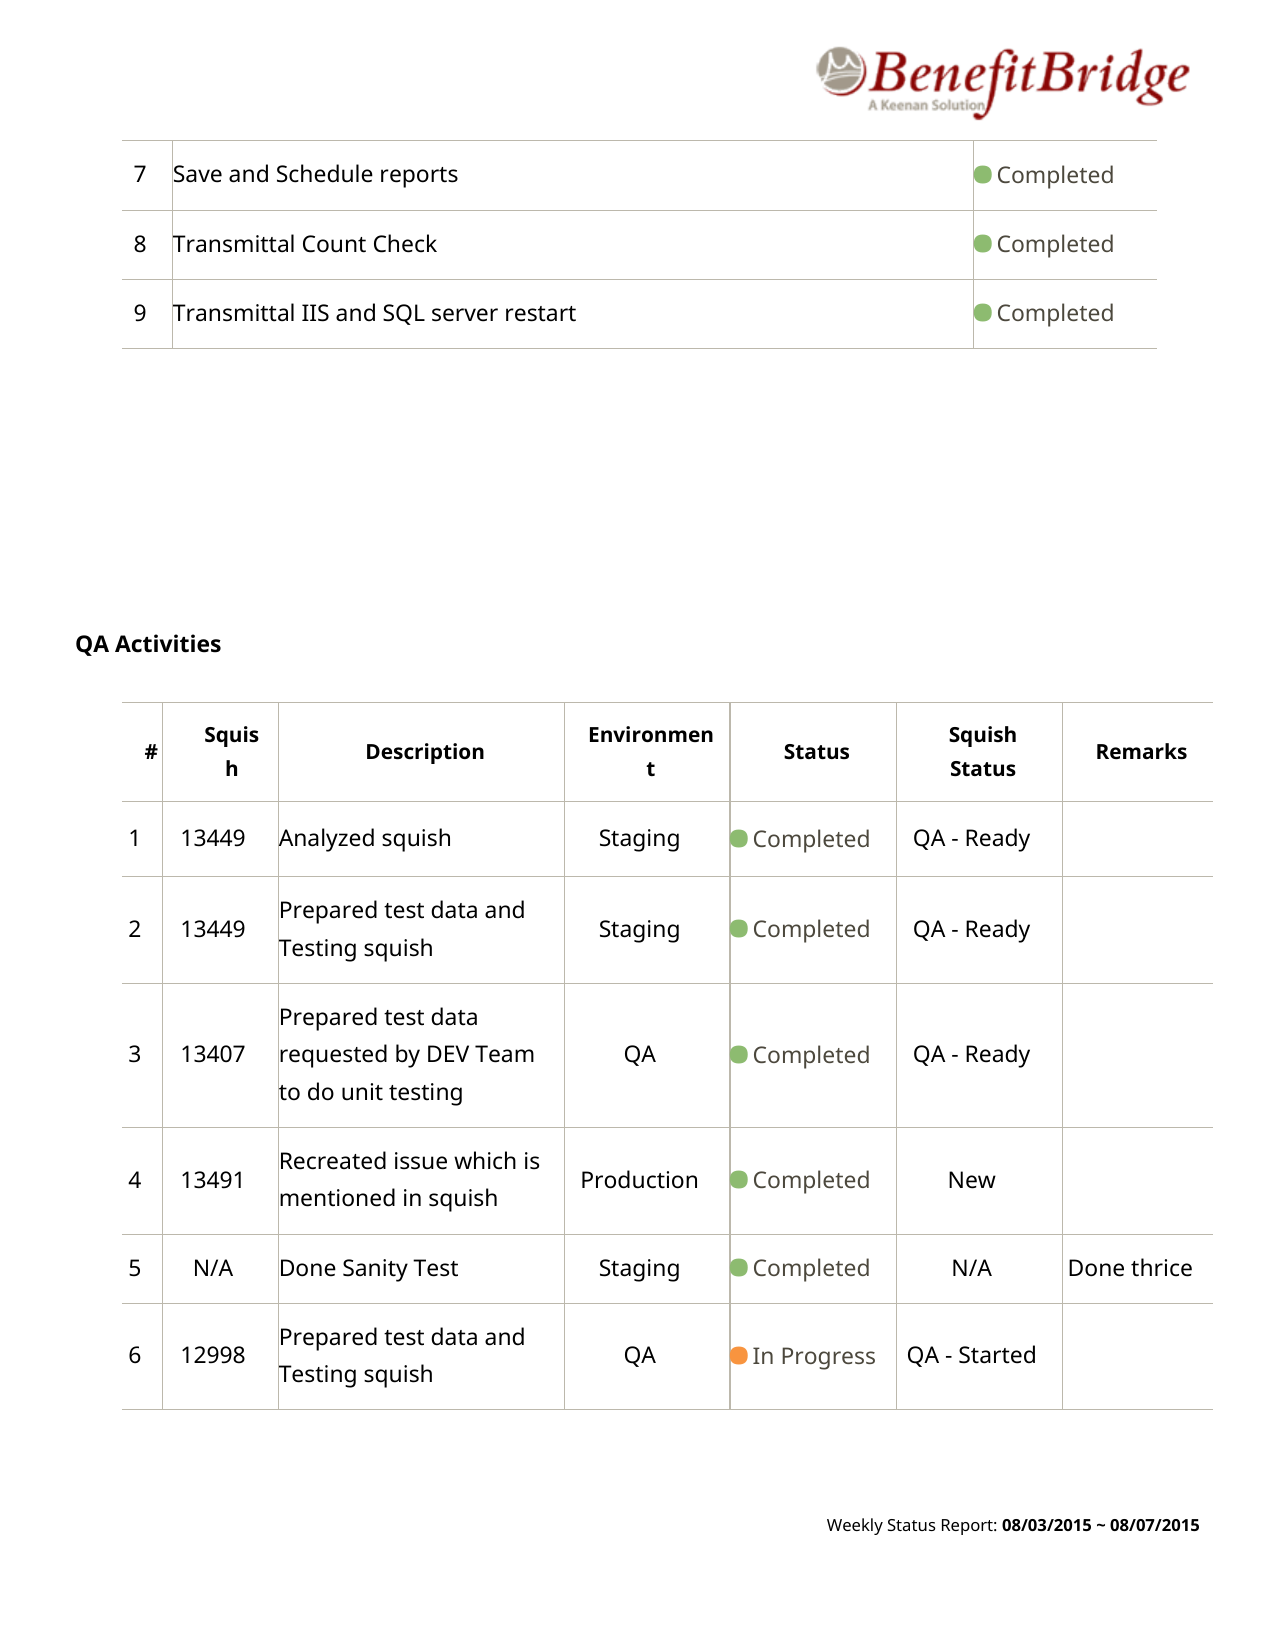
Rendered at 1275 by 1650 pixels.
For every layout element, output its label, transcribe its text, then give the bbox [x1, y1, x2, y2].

table_cell 13449 [163, 877, 278, 983]
table_cell 13449 [163, 802, 278, 876]
table_cell [1063, 877, 1213, 983]
table_cell Recreated issue which is mentioned in squish [279, 1128, 564, 1233]
table_cell Completed [731, 1128, 896, 1233]
table_cell Prepared test data and Testing squish [279, 1304, 564, 1409]
table_cell 12998 [163, 1304, 278, 1409]
table_cell 9 [122, 280, 172, 348]
table_cell Transmittal IIS and SQL server restart [173, 280, 973, 348]
table_cell 13407 [163, 984, 278, 1127]
table_cell In Progress [731, 1304, 896, 1409]
table_cell [1063, 1128, 1213, 1233]
table_cell 5 [122, 1235, 162, 1303]
table_cell Done thrice [1063, 1235, 1213, 1303]
table_cell Staging [565, 1235, 729, 1303]
table_cell Completed [731, 1235, 896, 1303]
table_cell 3 [122, 984, 162, 1127]
table_cell Analyzed squish [279, 802, 564, 876]
table_cell QA - Started [897, 1304, 1062, 1409]
table_cell 7 [122, 141, 172, 209]
table_cell 4 [122, 1128, 162, 1233]
table_header Squish [163, 703, 278, 801]
table_cell N/A [163, 1235, 278, 1303]
table_cell 6 [122, 1304, 162, 1409]
table_header Environment [565, 703, 729, 801]
table_header # [122, 703, 162, 801]
table_cell New [897, 1128, 1062, 1233]
table_header Description [279, 703, 564, 801]
table_cell Staging [565, 802, 729, 876]
table_cell QA [565, 1304, 729, 1409]
table_header Remarks [1063, 703, 1213, 801]
table_cell [1063, 984, 1213, 1127]
table_cell Completed [974, 211, 1157, 279]
table_cell Completed [731, 984, 896, 1127]
table_cell 8 [122, 211, 172, 279]
picture [810, 28, 1200, 141]
list QA Activities [75, 628, 1200, 659]
table_header Squish Status [897, 703, 1062, 801]
table_cell 13491 [163, 1128, 278, 1233]
table_cell QA - Ready [897, 802, 1062, 876]
table_cell Staging [565, 877, 729, 983]
table_cell QA - Ready [897, 877, 1062, 983]
table_cell QA [565, 984, 729, 1127]
table_cell QA - Ready [897, 984, 1062, 1127]
table_cell [1063, 802, 1213, 876]
table_cell Done Sanity Test [279, 1235, 564, 1303]
table_cell N/A [897, 1235, 1062, 1303]
table_header Status [731, 703, 896, 801]
table_cell Prepared test data and Testing squish [279, 877, 564, 983]
table_cell Production [565, 1128, 729, 1233]
table_cell [1063, 1304, 1213, 1409]
table_cell 2 [122, 877, 162, 983]
table_cell Completed [974, 280, 1157, 348]
table_cell Transmittal Count Check [173, 211, 973, 279]
table_cell Prepared test data requested by DEV Team to do unit testing [279, 984, 564, 1127]
table_cell Completed [731, 802, 896, 876]
table_cell Completed [731, 877, 896, 983]
table_cell Save and Schedule reports [173, 141, 973, 209]
table_cell Completed [974, 141, 1157, 209]
table_cell 1 [122, 802, 162, 876]
